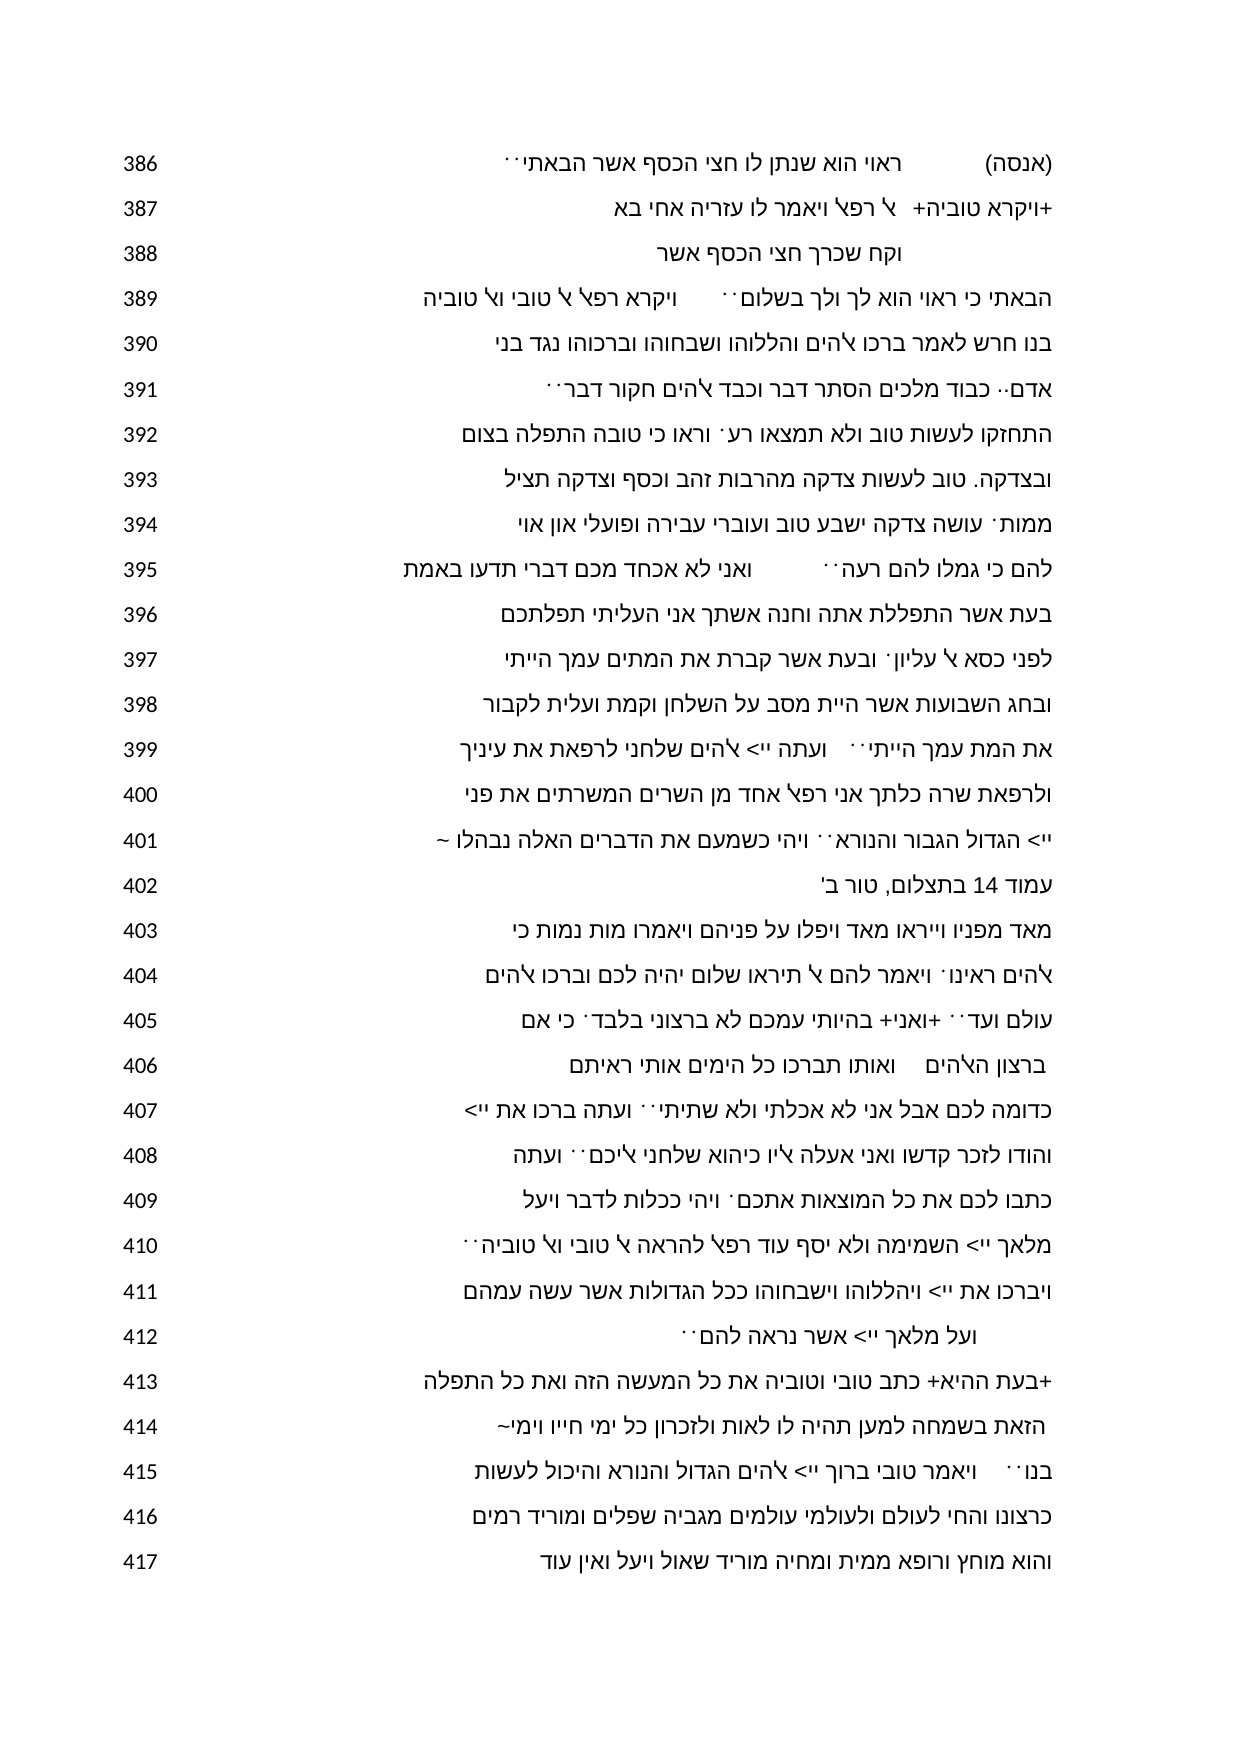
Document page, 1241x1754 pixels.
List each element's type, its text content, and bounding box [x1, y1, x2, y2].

text והודו לזכר קדשו ואני אעלה ﭏיו כיהוא שלחני ﭏיכם﮲﮲ ועתה [187, 1142, 1053, 1169]
text ברצון הﭏהים ואותו תברכו כל הימים אותי ראיתם [187, 1052, 1053, 1078]
text +ויקרא טוביה+ ﭏ רפﭏ ויאמר לו עזריה אחי בא [187, 195, 1053, 221]
text אדם∙∙ כבוד מלכים הסתר דבר וכבד ﭏהים חקור דבר﮲﮲ [187, 376, 1053, 402]
text ממות﮲ עושה צדקה ישבע טוב ועוברי עבירה ופועלי און אוי [187, 511, 1053, 537]
text והוא מוחץ ורופא ממית ומחיה מוריד שאול ויעל ואין עוד [187, 1548, 1053, 1574]
text (אנסה) ראוי הוא שנתן לו חצי הכסף אשר הבאתי﮲﮲ [187, 150, 1053, 176]
text מלאך יי> השמימה ולא יסף עוד רפﭏ להראה ﭏ טובי וﭏ טוביה﮲﮲ [187, 1232, 1053, 1259]
text ויברכו את יי> ויהללוהו וישבחוהו ככל הגדולות אשר עשה עמהם [187, 1278, 1053, 1304]
text בעת אשר התפללת אתה וחנה אשתך אני העליתי תפלתכם [187, 601, 1053, 627]
text התחזקו לעשות טוב ולא תמצאו רע﮲ וראו כי טובה התפלה בצום [187, 421, 1053, 447]
text ובחג השבועות אשר היית מסב על השלחן וקמת ועלית לקבור [187, 691, 1053, 718]
text ובצדקה. טוב לעשות צדקה מהרבות זהב וכסף וצדקה תציל [187, 466, 1053, 492]
text ﭏהים ראינו﮲ ויאמר להם ﭏ תיראו שלום יהיה לכם וברכו ﭏהים [187, 962, 1053, 988]
text הבאתי כי ראוי הוא לך ולך בשלום﮲﮲ ויקרא רפﭏ ﭏ טובי וﭏ טוביה [187, 285, 1053, 312]
text להם כי גמלו להם רעה﮲﮲ ואני לא אכחד מכם דברי תדעו באמת [187, 556, 1053, 582]
text +בעת ההיא+ כתב טובי וטוביה את כל המעשה הזה ואת כל התפלה [187, 1368, 1053, 1394]
text לפני כסא ﭏ עליון﮲ ובעת אשר קברת את המתים עמך הייתי [187, 646, 1053, 672]
text כרצונו והחי לעולם ולעולמי עולמים מגביה שפלים ומוריד רמים [187, 1503, 1053, 1529]
text עמוד 14 בתצלום, טור ב' [187, 872, 1053, 898]
text וקח שכרך חצי הכסף אשר [187, 240, 978, 267]
text בנו﮲﮲ ויאמר טובי ברוך יי> ﭏהים הגדול והנורא והיכול לעשות [187, 1458, 1053, 1484]
text כדומה לכם אבל אני לא אכלתי ולא שתיתי﮲﮲ ועתה ברכו את יי> [187, 1097, 1053, 1123]
text יי> הגדול הגבור והנורא﮲﮲ ויהי כשמעם את הדברים האלה נבהלו ~ [187, 827, 1053, 853]
text את המת עמך הייתי﮲﮲ ועתה יי> ﭏהים שלחני לרפאת את עיניך [187, 736, 1053, 763]
text ועל מלאך יי> אשר נראה להם﮲﮲ [187, 1323, 1053, 1349]
text עולם ועד﮲﮲ +ואני+ בהיותי עמכם לא ברצוני בלבד﮲ כי אם [187, 1007, 1053, 1033]
text מאד מפניו וייראו מאד ויפלו על פניהם ויאמרו מות נמות כי [187, 917, 1053, 943]
text הזאת בשמחה למען תהיה לו לאות ולזכרון כל ימי חייו וימי~ [187, 1413, 1053, 1439]
text ולרפאת שרה כלתך אני רפﭏ אחד מן השרים המשרתים את פני [187, 781, 1053, 808]
text בנו חרש לאמר ברכו ﭏהים והללוהו ושבחוהו וברכוהו נגד בני [187, 330, 1053, 357]
text כתבו לכם את כל המוצאות אתכם﮲ ויהי ככלות לדבר ויעל [187, 1187, 1053, 1214]
